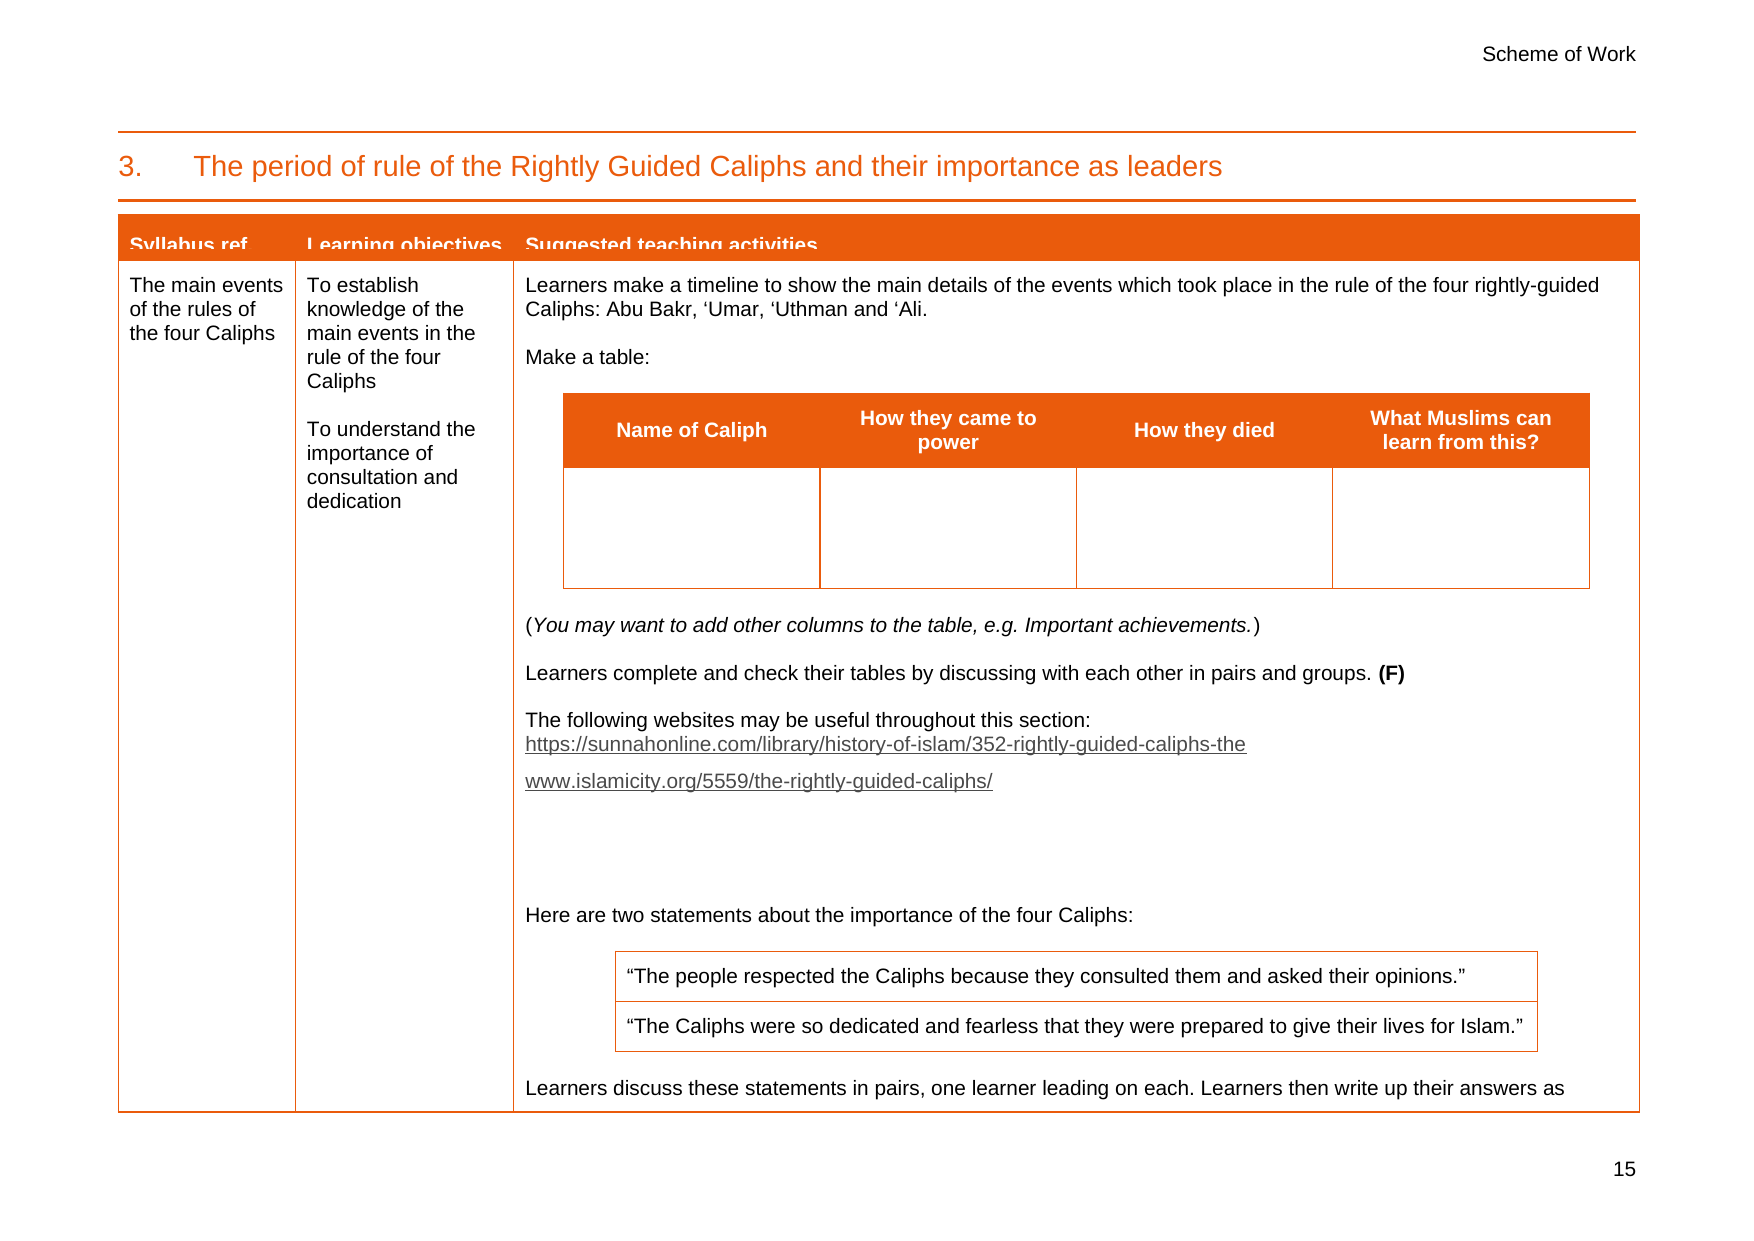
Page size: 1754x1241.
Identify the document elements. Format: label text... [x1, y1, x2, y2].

subtitle 3. The period of rule of the Rightly Guided Caliphs and their importance as leaders [118, 133, 1636, 199]
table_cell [514, 261, 1639, 1111]
table_header Learning objectives [296, 215, 513, 260]
table_header Syllabus ref. [119, 215, 295, 260]
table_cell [296, 261, 513, 1111]
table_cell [119, 261, 295, 1111]
table_header Suggested teaching activities [514, 215, 1639, 260]
